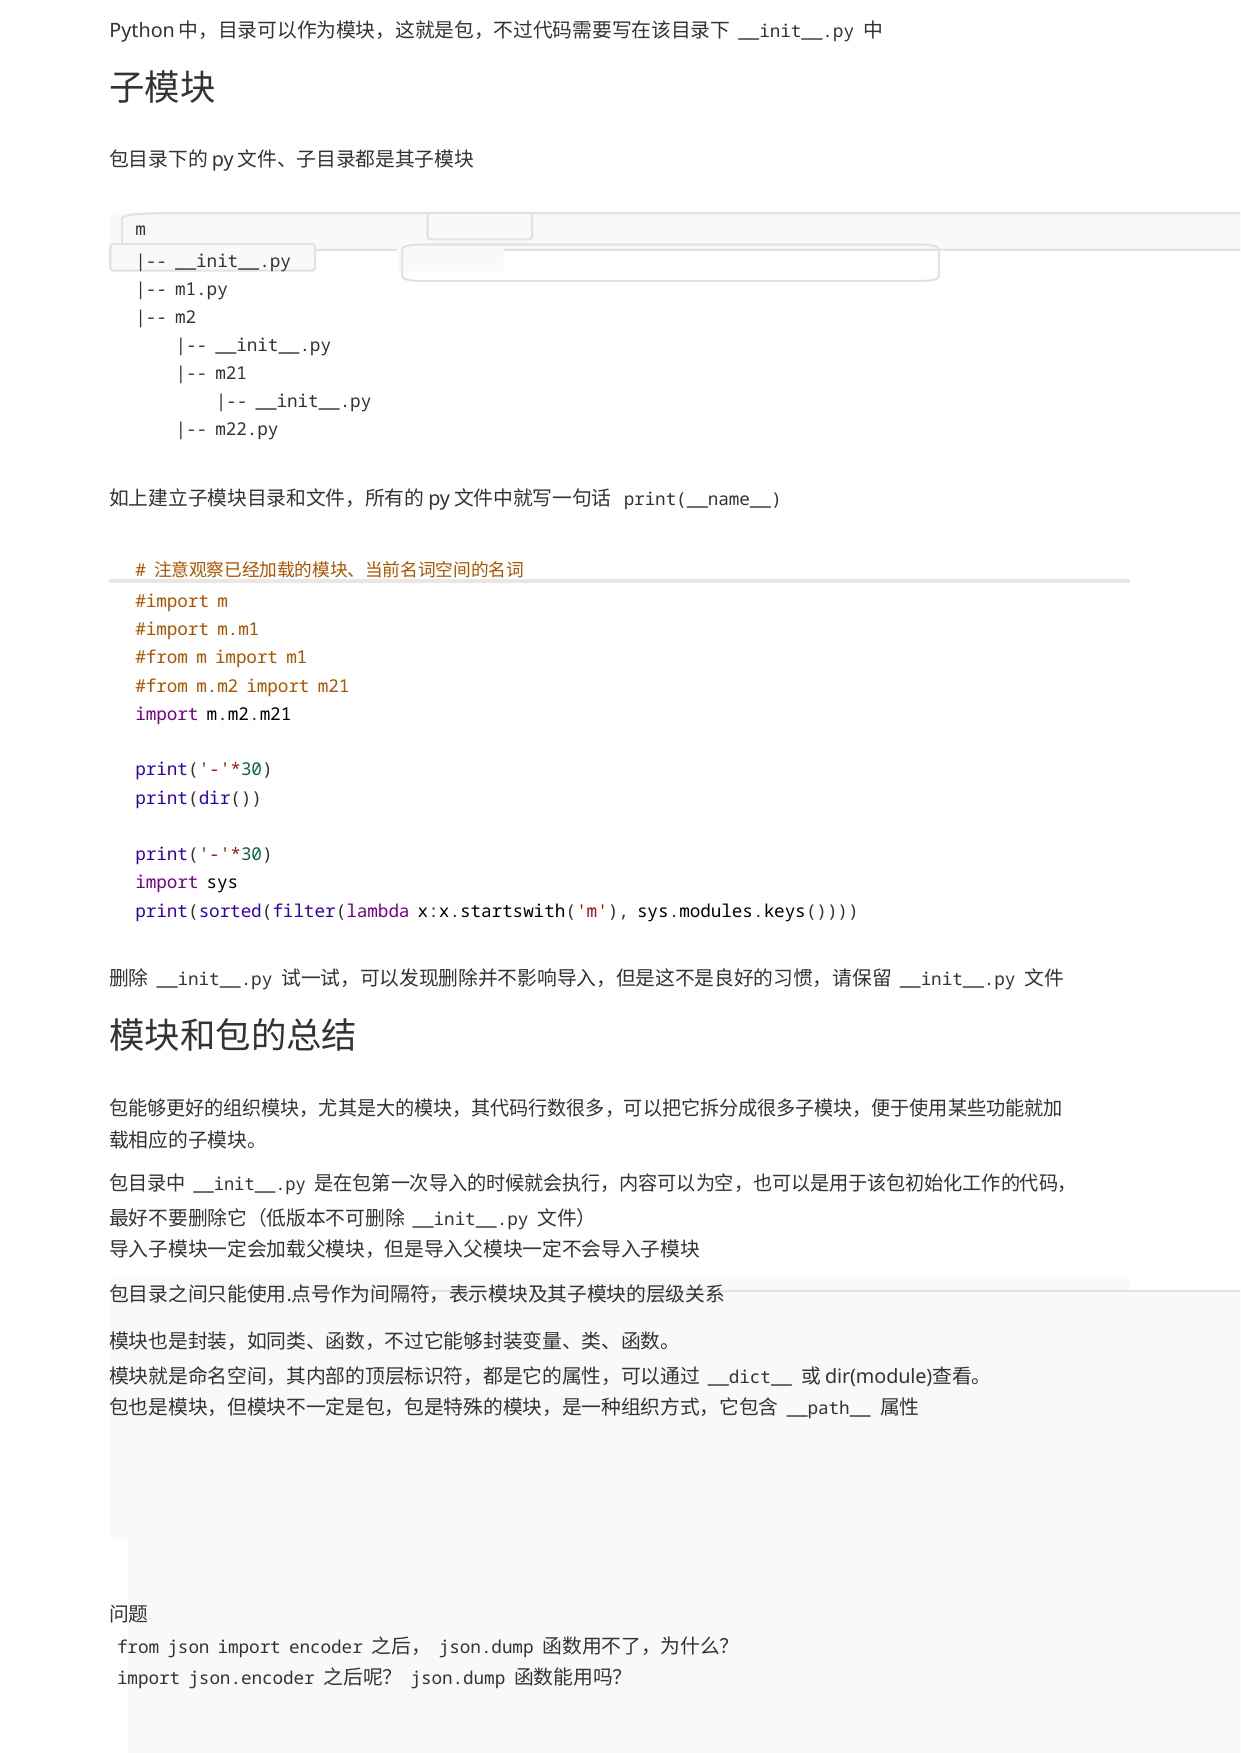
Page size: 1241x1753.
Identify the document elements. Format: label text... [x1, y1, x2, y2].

text Python中，目录可以作为模块，这就是包，不过代码需要写在该目录下 __init__.py 中 [109, 0, 1240, 47]
text 包也是模块，但模块不一定是包，包是特殊的模块，是一种组织方式，它包含 __path__ 属性 [109, 1390, 1240, 1420]
text import m.m2.m21 [109, 698, 1240, 726]
text #import m.m1 [109, 613, 1240, 641]
text 模块就是命名空间，其内部的顶层标识符，都是它的属性，可以通过 __dict__ 或dir(module)查看。 [109, 1358, 1240, 1390]
text 如上建立子模块目录和文件，所有的py文件中就写一句话 print(__name__) [109, 466, 1240, 515]
text |-- m2 [109, 301, 1240, 329]
text |-- m21 [109, 357, 1240, 385]
text 导入子模块一定会加载父模块，但是导入父模块一定不会导入子模块 [109, 1231, 1240, 1263]
text print(dir()) [109, 782, 1240, 810]
text print('-'*30) [109, 835, 1240, 866]
text 包目录之间只能使用.点号作为间隔符，表示模块及其子模块的层级关系 [109, 1263, 1240, 1312]
text 删除 __init__.py 试一试，可以发现删除并不影响导入，但是这不是良好的习惯，请保留 __init__.py 文件 [109, 948, 1240, 995]
text 模块和包的总结 [109, 995, 1240, 1062]
text print(sorted(filter(lambda x:x.startswith('m'), sys.modules.keys()))) [109, 894, 1240, 923]
text #from m import m1 [109, 641, 1240, 669]
text 子模块 [109, 47, 1240, 113]
text |-- m1.py [109, 273, 1240, 301]
text 载相应的子模块。 [109, 1122, 1240, 1153]
text from json import encoder 之后， json.dump 函数用不了，为什么？ [109, 1628, 1240, 1659]
text |-- __init__.py [109, 329, 1240, 357]
text # 注意观察已经加载的模块、当前名词空间的名词 [109, 540, 1240, 585]
text import json.encoder 之后呢？ json.dump 函数能用吗？ [109, 1659, 1240, 1691]
text 包目录中 __init__.py 是在包第一次导入的时候就会执行，内容可以为空，也可以是用于该包初始化工作的代码， [109, 1153, 1240, 1200]
text 包能够更好的组织模块，尤其是大的模块，其代码行数很多，可以把它拆分成很多子模块，便于使用某些功能就加 [109, 1087, 1240, 1122]
text import sys [109, 866, 1240, 894]
text #from m.m2 import m21 [109, 669, 1240, 698]
text |-- __init__.py [109, 385, 1240, 413]
text 问题 [109, 1595, 1240, 1628]
text 最好不要删除它（低版本不可删除 __init__.py 文件） [109, 1200, 1240, 1231]
text |-- __init__.py [109, 244, 1240, 273]
text print('-'*30) [109, 751, 1240, 782]
text 包目录下的py文件、子目录都是其子模块 [109, 138, 1240, 174]
text 模块也是封装，如同类、函数，不过它能够封装变量、类、函数。 [109, 1312, 1240, 1358]
text |-- m22.py [109, 413, 1240, 441]
text m [109, 199, 1240, 244]
text #import m [109, 585, 1240, 613]
